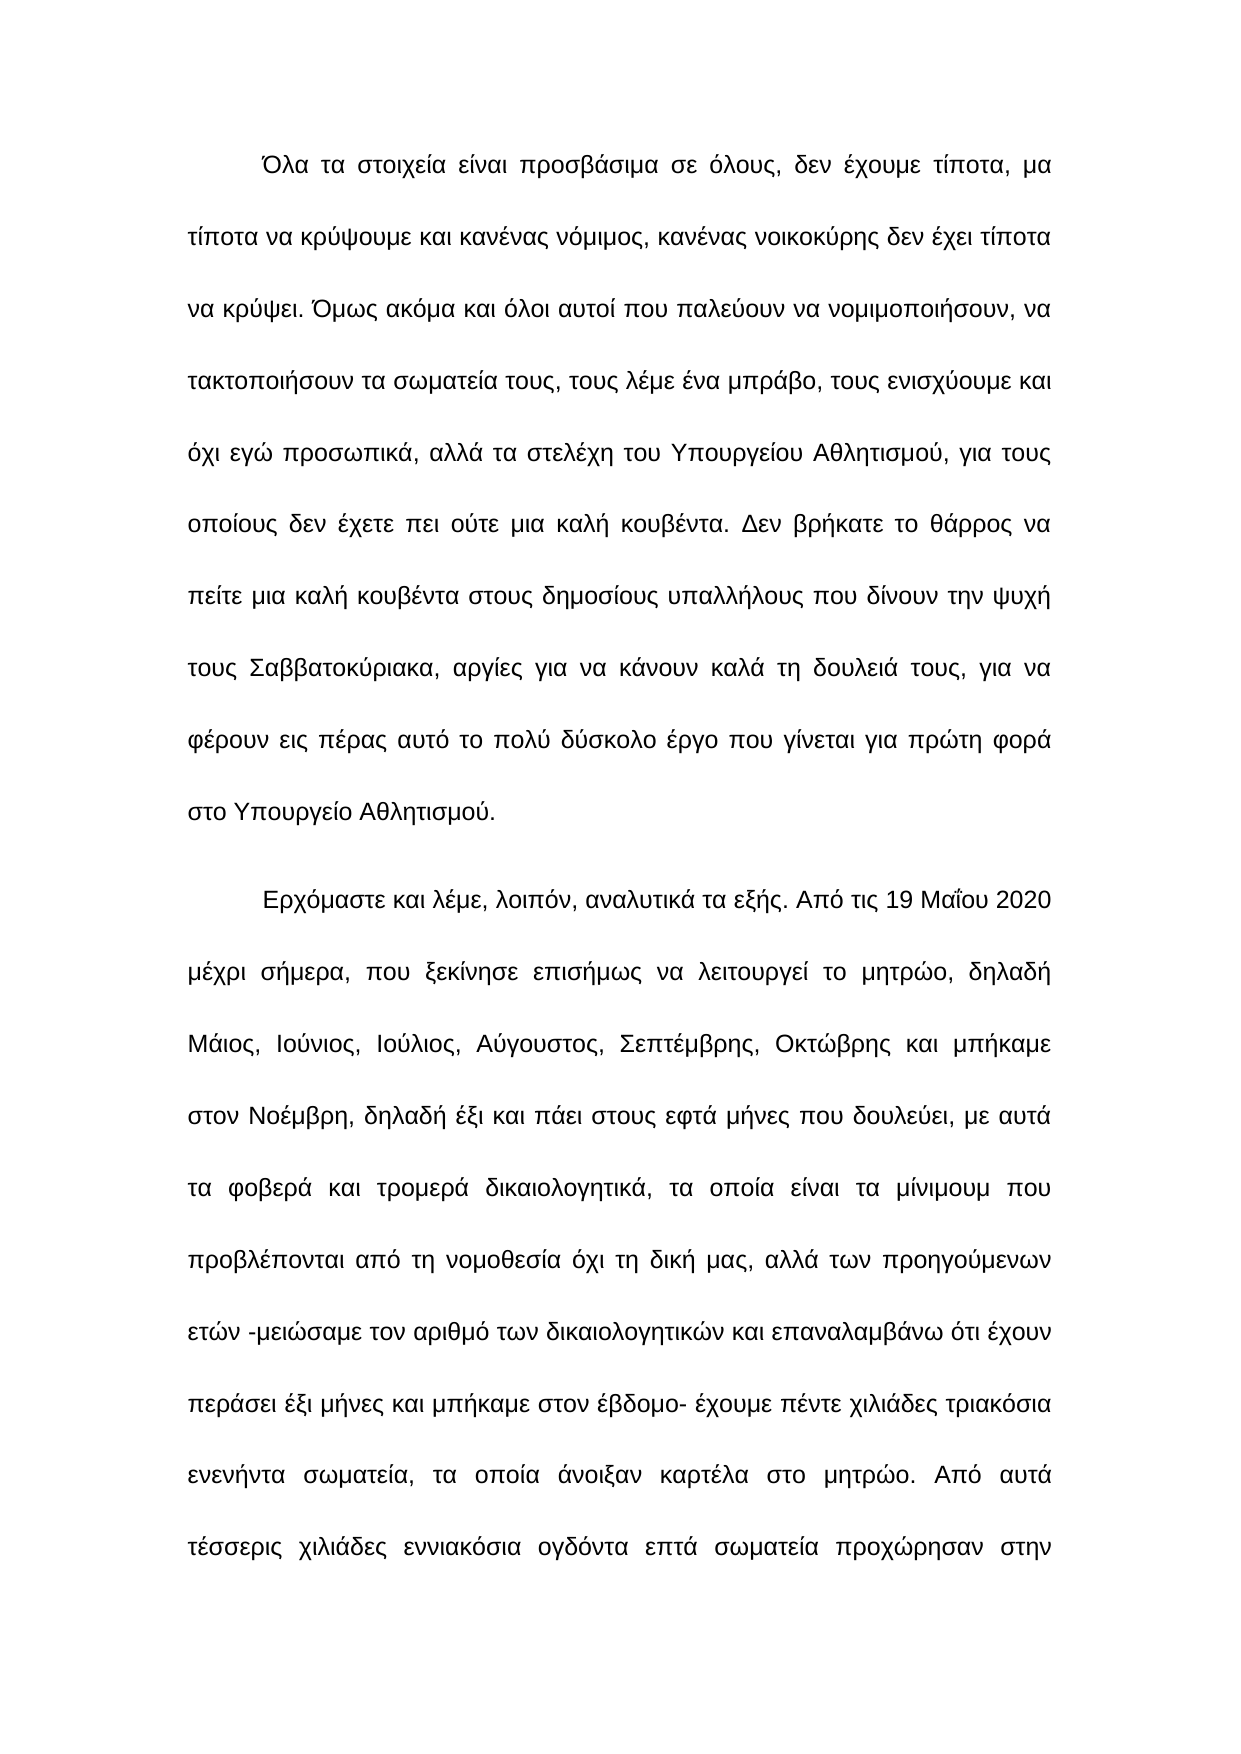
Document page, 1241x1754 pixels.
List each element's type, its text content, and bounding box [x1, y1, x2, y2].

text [187, 885, 1053, 1561]
text Όλα τα στοιχεία είναι προσβάσιμα σε όλους, δεν έχουμε τίποτα, μα τίποτα να κρύψουμε και κανένας νόμιμος, κανένας νοικοκύρης δεν έχει τίποτα να κρύψει. Όμως ακόμα και όλοι αυτοί που παλεύουν να νομιμοποιήσουν, να τακτοποιήσουν τα σωματεία τους, τους λέμε ένα μπράβο, τους ενισχύουμε και όχι εγώ προσωπικά, αλλά τα στελέχη του Υπουργείου Αθλητισμού, για τους οποίους δεν έχετε πει ούτε μια καλή κουβέντα. Δεν βρήκατε το θάρρος να πείτε μια καλή κουβέντα στους δημοσίους υπαλλήλους που δίνουν την ψυχή τους Σαββατοκύριακα, αργίες για να κάνουν καλά τη δουλειά τους, για να φέρουν εις πέρας αυτό το πολύ δύσκολο έργο που γίνεται για πρώτη φορά στο Υπουργείο Αθλητισμού. [187, 150, 1053, 826]
